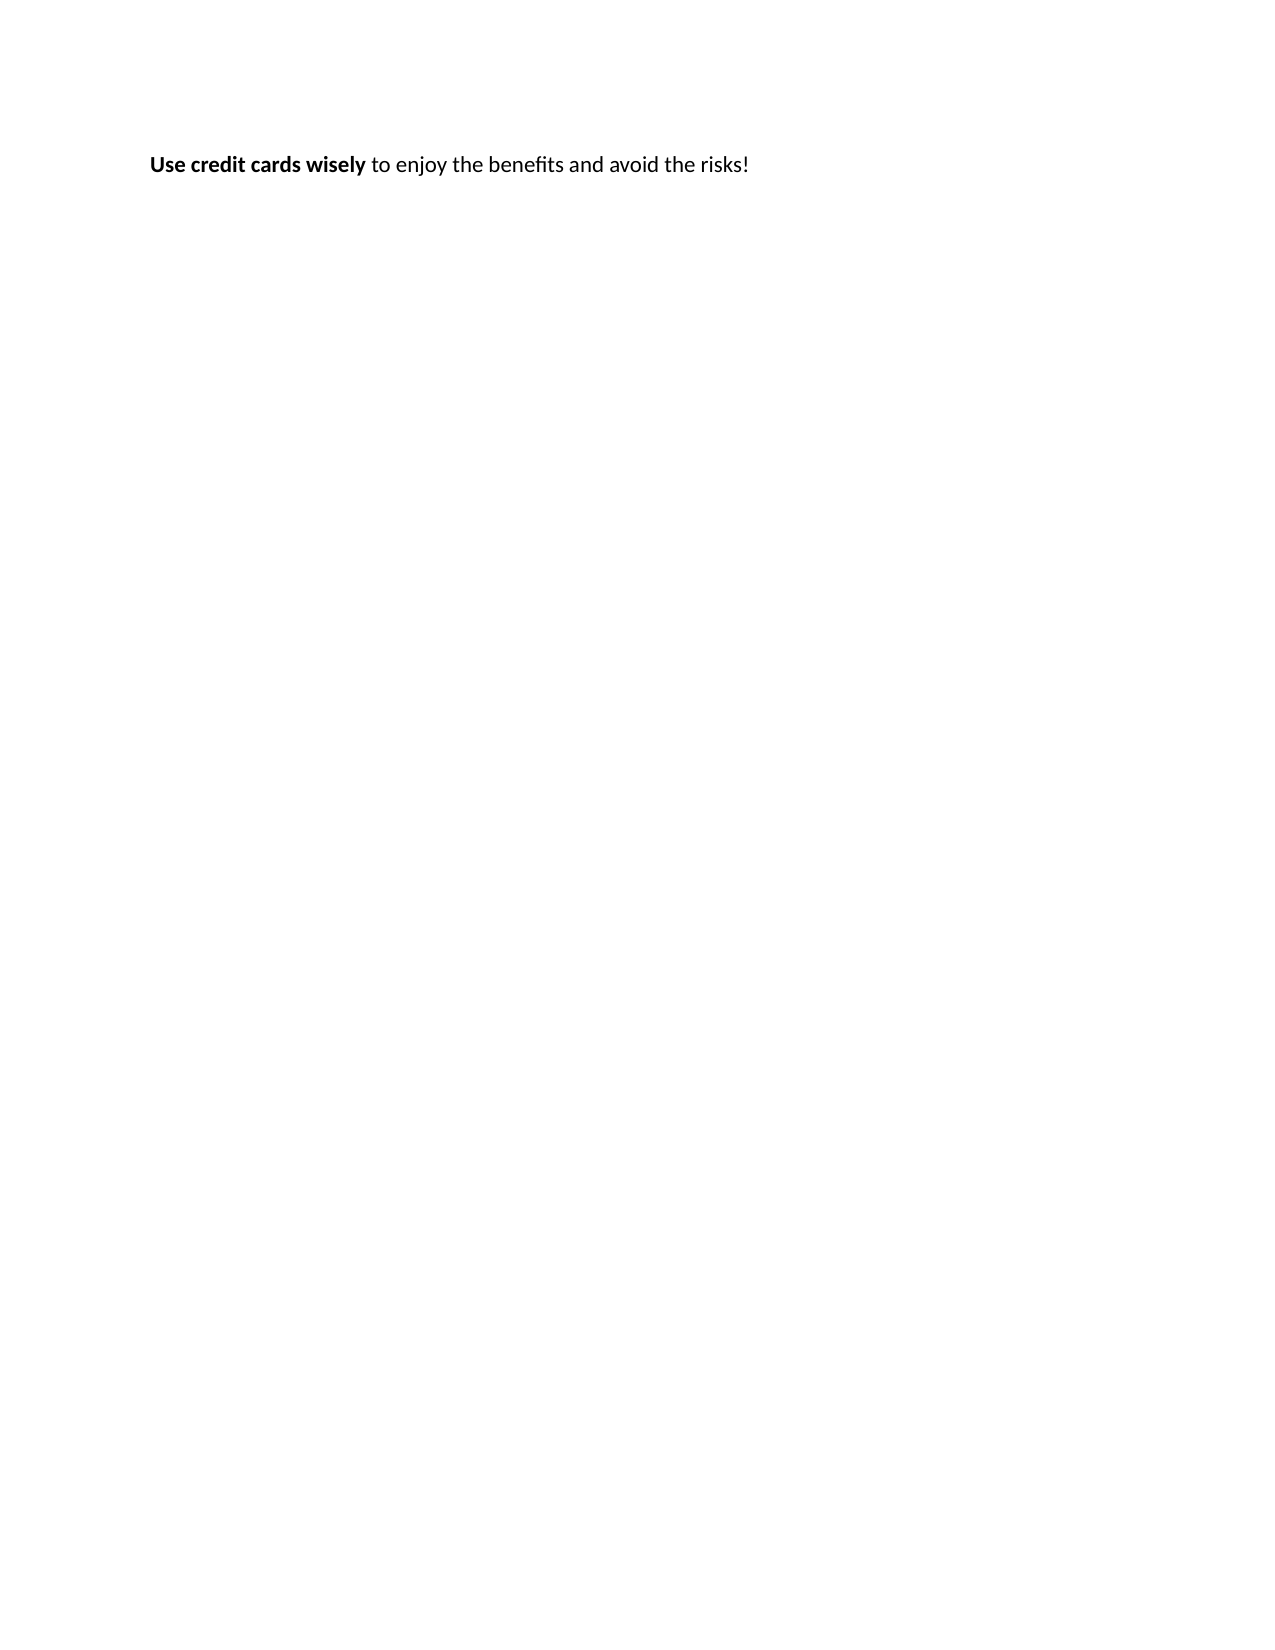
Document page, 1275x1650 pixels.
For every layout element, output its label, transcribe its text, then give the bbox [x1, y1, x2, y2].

text Use credit cards wisely to enjoy the benefits and avoid the risks! [150, 150, 1125, 178]
